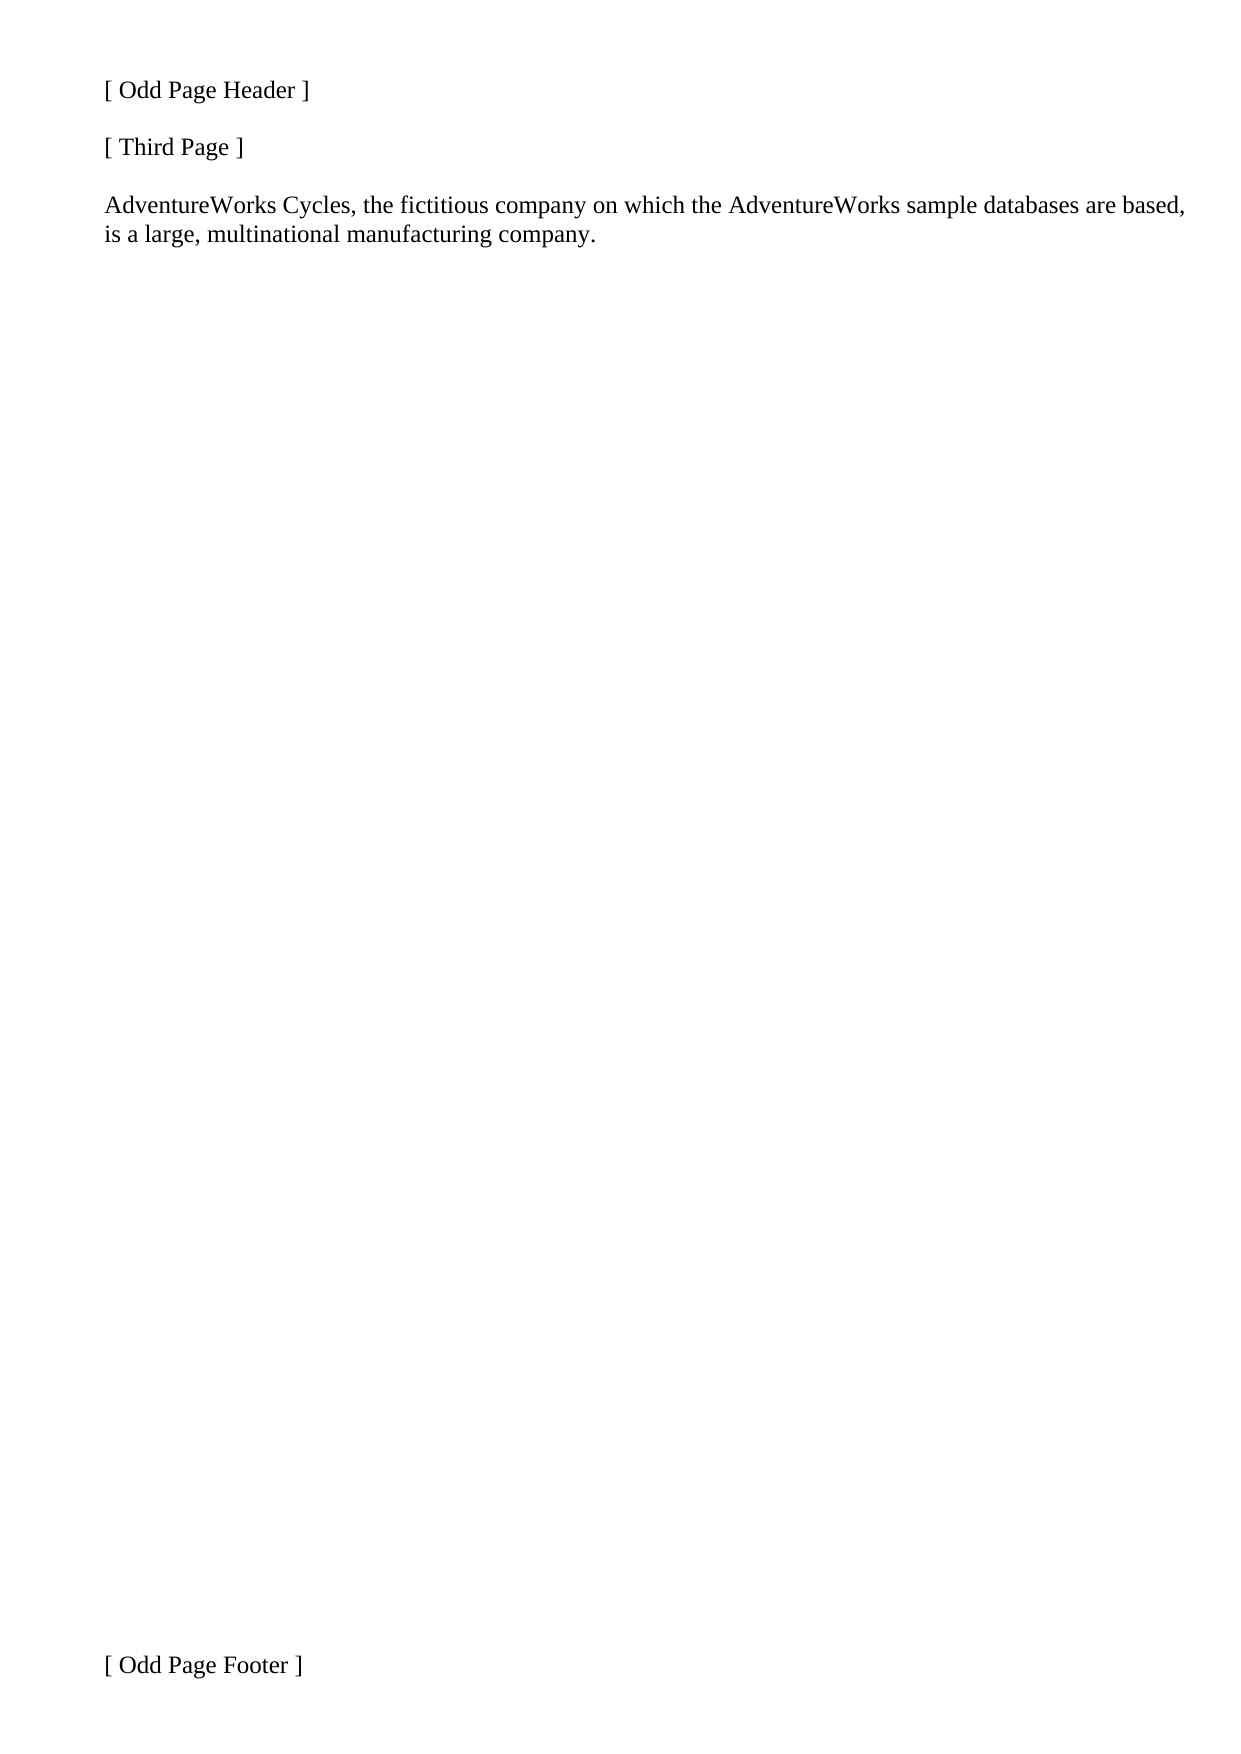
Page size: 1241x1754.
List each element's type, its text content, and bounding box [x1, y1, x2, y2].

text [ Third Page ] [104, 132, 1198, 161]
text AdventureWorks Cycles, the fictitious company on which the AdventureWorks sample databases are based, is a large, multinational manufacturing company. [104, 190, 1198, 247]
